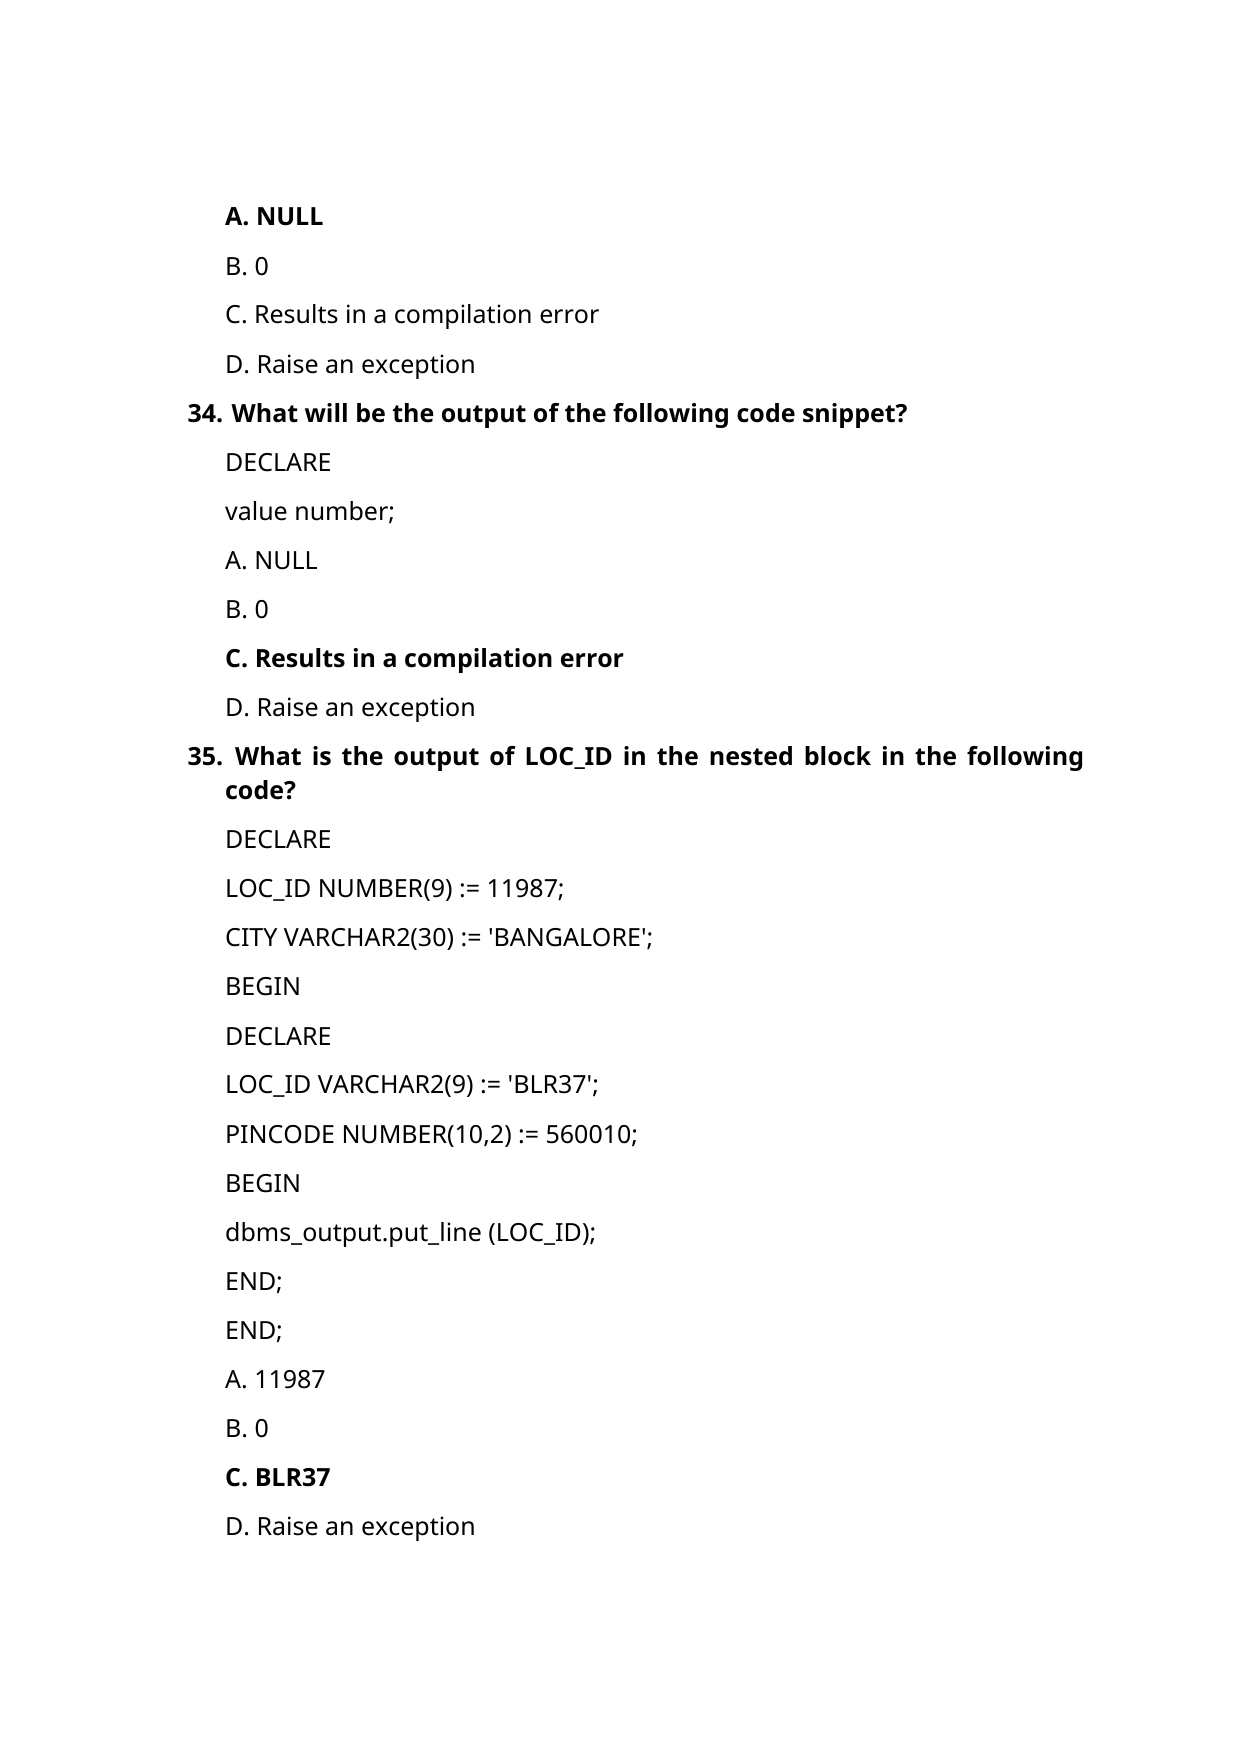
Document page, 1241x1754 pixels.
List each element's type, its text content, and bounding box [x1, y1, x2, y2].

text LOC_ID VARCHAR2(9) := 'BLR37'; [225, 1067, 1085, 1101]
text D. Raise an exception [225, 1509, 1085, 1543]
text A. NULL [225, 542, 1085, 577]
text C. Results in a compilation error [225, 297, 1085, 331]
text B. 0 [225, 1411, 1085, 1445]
text DECLARE [225, 1018, 1085, 1052]
text PINCODE NUMBER(10,2) := 560010; [225, 1116, 1085, 1150]
text LOC_ID NUMBER(9) := 11987; [225, 871, 1085, 905]
text A. NULL [225, 199, 1085, 233]
text value number; [225, 493, 1085, 527]
text dbms_output.put_line (LOC_ID); [225, 1214, 1085, 1248]
text D. Raise an exception [225, 690, 1085, 724]
text A. 11987 [225, 1362, 1085, 1396]
text END; [225, 1263, 1085, 1297]
text CITY VARCHAR2(30) := 'BANGALORE'; [225, 920, 1085, 954]
text C. Results in a compilation error [225, 641, 1085, 675]
list What is the output of LOC_ID in the nested block in the following code? [187, 739, 1085, 807]
text B. 0 [225, 248, 1085, 282]
text D. Raise an exception [225, 346, 1085, 380]
text BEGIN [225, 1165, 1085, 1199]
text BEGIN [225, 969, 1085, 1003]
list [187, 395, 1085, 429]
text C. BLR37 [225, 1460, 1085, 1494]
text END; [225, 1312, 1085, 1347]
text DECLARE [225, 822, 1085, 856]
text DECLARE [225, 444, 1085, 478]
text B. 0 [225, 592, 1085, 626]
